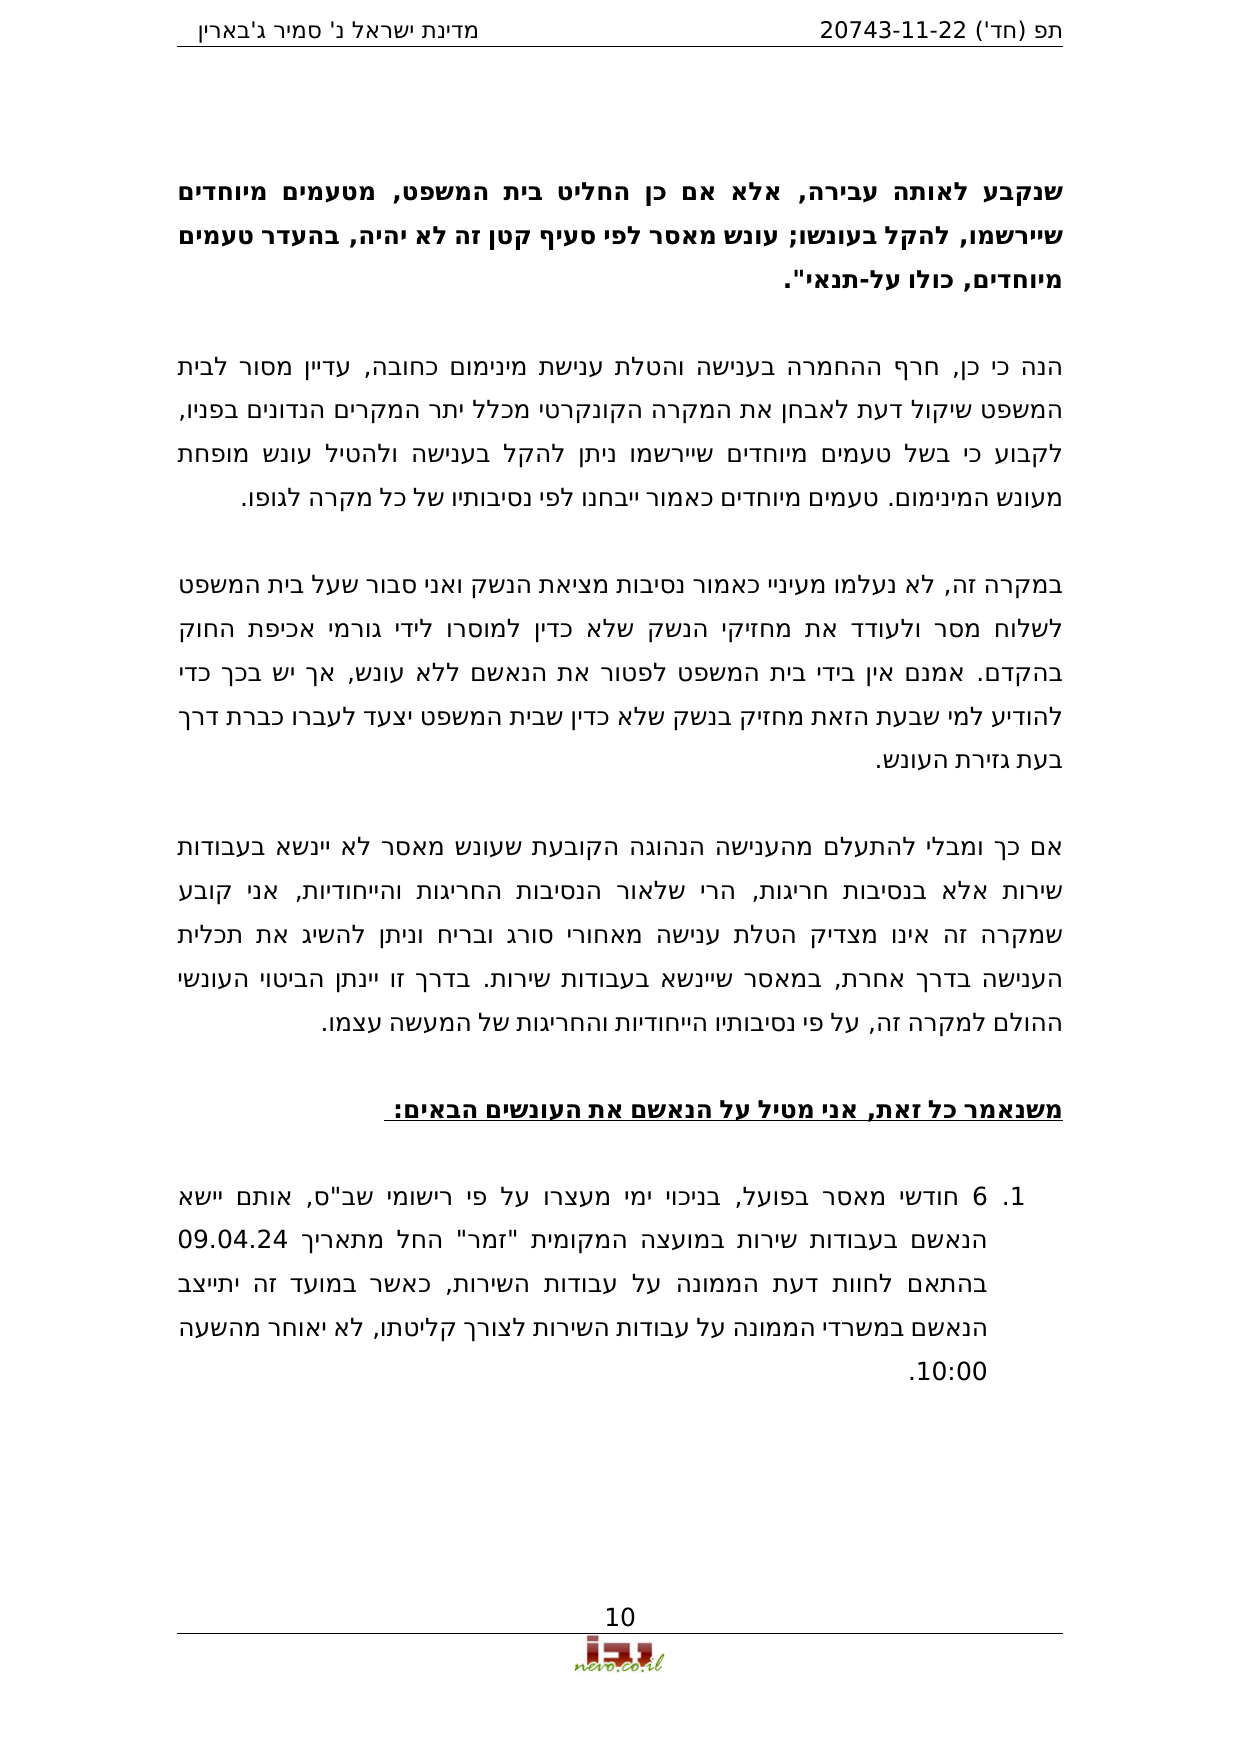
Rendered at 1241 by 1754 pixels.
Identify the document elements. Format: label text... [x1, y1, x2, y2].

text אם כך ומבלי להתעלם מהענישה הנהוגה הקובעת שעונש מאסר לא יינשא בעבודות שירות אלא בנסיבות חריגות, הרי שלאור הנסיבות החריגות והייחודיות, אני קובע שמקרה זה אינו מצדיק הטלת ענישה מאחורי סורג ובריח וניתן להשיג את תכלית הענישה בדרך אחרת, במאסר שיינשא בעבודות שירות. בדרך זו יינתן הביטוי העונשי ההולם למקרה זה, על פי נסיבותיו הייחודיות והחריגות של המעשה עצמו. [177, 833, 1063, 1037]
text משנאמר כל זאת, אני מטיל על הנאשם את העונשים הבאים: [177, 1095, 1063, 1124]
text הנה כי כן, חרף ההחמרה בענישה והטלת ענישת מינימום כחובה, עדיין מסור לבית המשפט שיקול דעת לאבחן את המקרה הקונקרטי מכלל יתר המקרים הנדונים בפניו, לקבוע כי בשל טעמים מיוחדים שיירשמו ניתן להקל בענישה ולהטיל עונש מופחת מעונש המינימום. טעמים מיוחדים כאמור ייבחנו לפי נסיבותיו של כל מקרה לגופו. [177, 352, 1063, 513]
picture [574, 1635, 666, 1673]
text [177, 177, 1063, 294]
text במקרה זה, לא נעלמו מעיניי כאמור נסיבות מציאת הנשק ואני סבור שעל בית המשפט לשלוח מסר ולעודד את מחזיקי הנשק שלא כדין למוסרו לידי גורמי אכיפת החוק בהקדם. אמנם אין בידי בית המשפט לפטור את הנאשם ללא עונש, אך יש בכך כדי להודיע למי שבעת הזאת מחזיק בנשק שלא כדין שבית המשפט יצעד לעברו כברת דרך בעת גזירת העונש. [177, 570, 1063, 775]
list 6 חודשי מאסר בפועל, בניכוי ימי מעצרו על פי רישומי שב"ס, אותם יישא הנאשם בעבודות שירות במועצה המקומית "זמר" החל מתאריך 09.04.24 בהתאם לחוות דעת הממונה על עבודות השירות, כאשר במועד זה יתייצב הנאשם במשרדי הממונה על עבודות השירות לצורך קליטתו, לא יאוחר מהשעה 10:00. [177, 1182, 1026, 1386]
